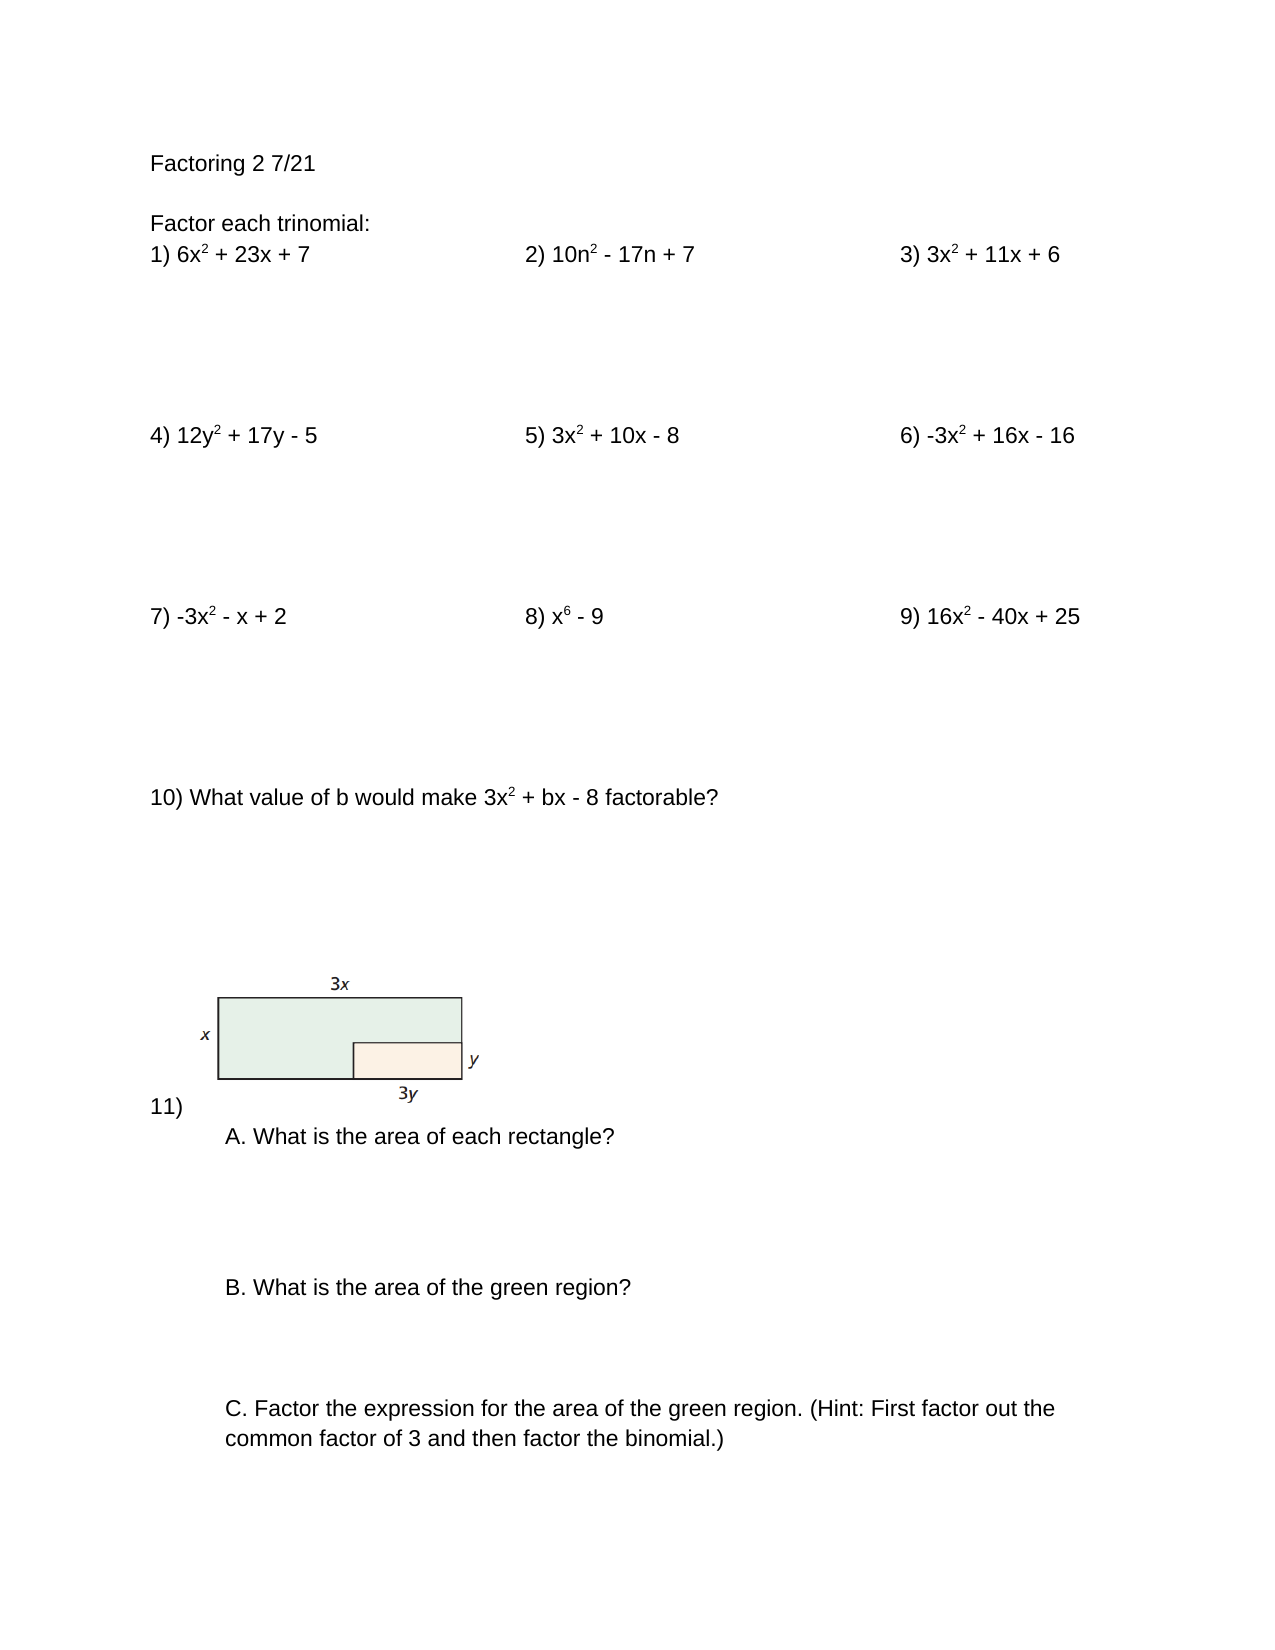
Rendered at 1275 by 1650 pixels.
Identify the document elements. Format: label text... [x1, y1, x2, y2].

text C. Factor the expression for the area of the green region. (Hint: First factor out the common factor of 3 and then factor the binomial.) [225, 1395, 1125, 1451]
text 1) 6x2 + 23x + 7 2) 10n2 - 17n + 7 3) 3x2 + 11x + 6 [150, 241, 1125, 267]
text Factoring 2 7/21 [150, 150, 1125, 176]
text A. What is the area of each rectangle? [150, 1123, 1125, 1149]
text Factor each trinomial: [150, 210, 1125, 237]
text 10) What value of b would make 3x2 + bx - 8 factorable? [150, 784, 1125, 811]
text B. What is the area of the green region? [150, 1274, 1125, 1300]
picture [183, 965, 511, 1114]
text 7) -3x2 - x + 2 8) x6 - 9 9) 16x2 - 40x + 25 [150, 603, 1125, 629]
text 4) 12y2 + 17y - 5 5) 3x2 + 10x - 8 6) -3x2 + 16x - 16 [150, 422, 1125, 448]
